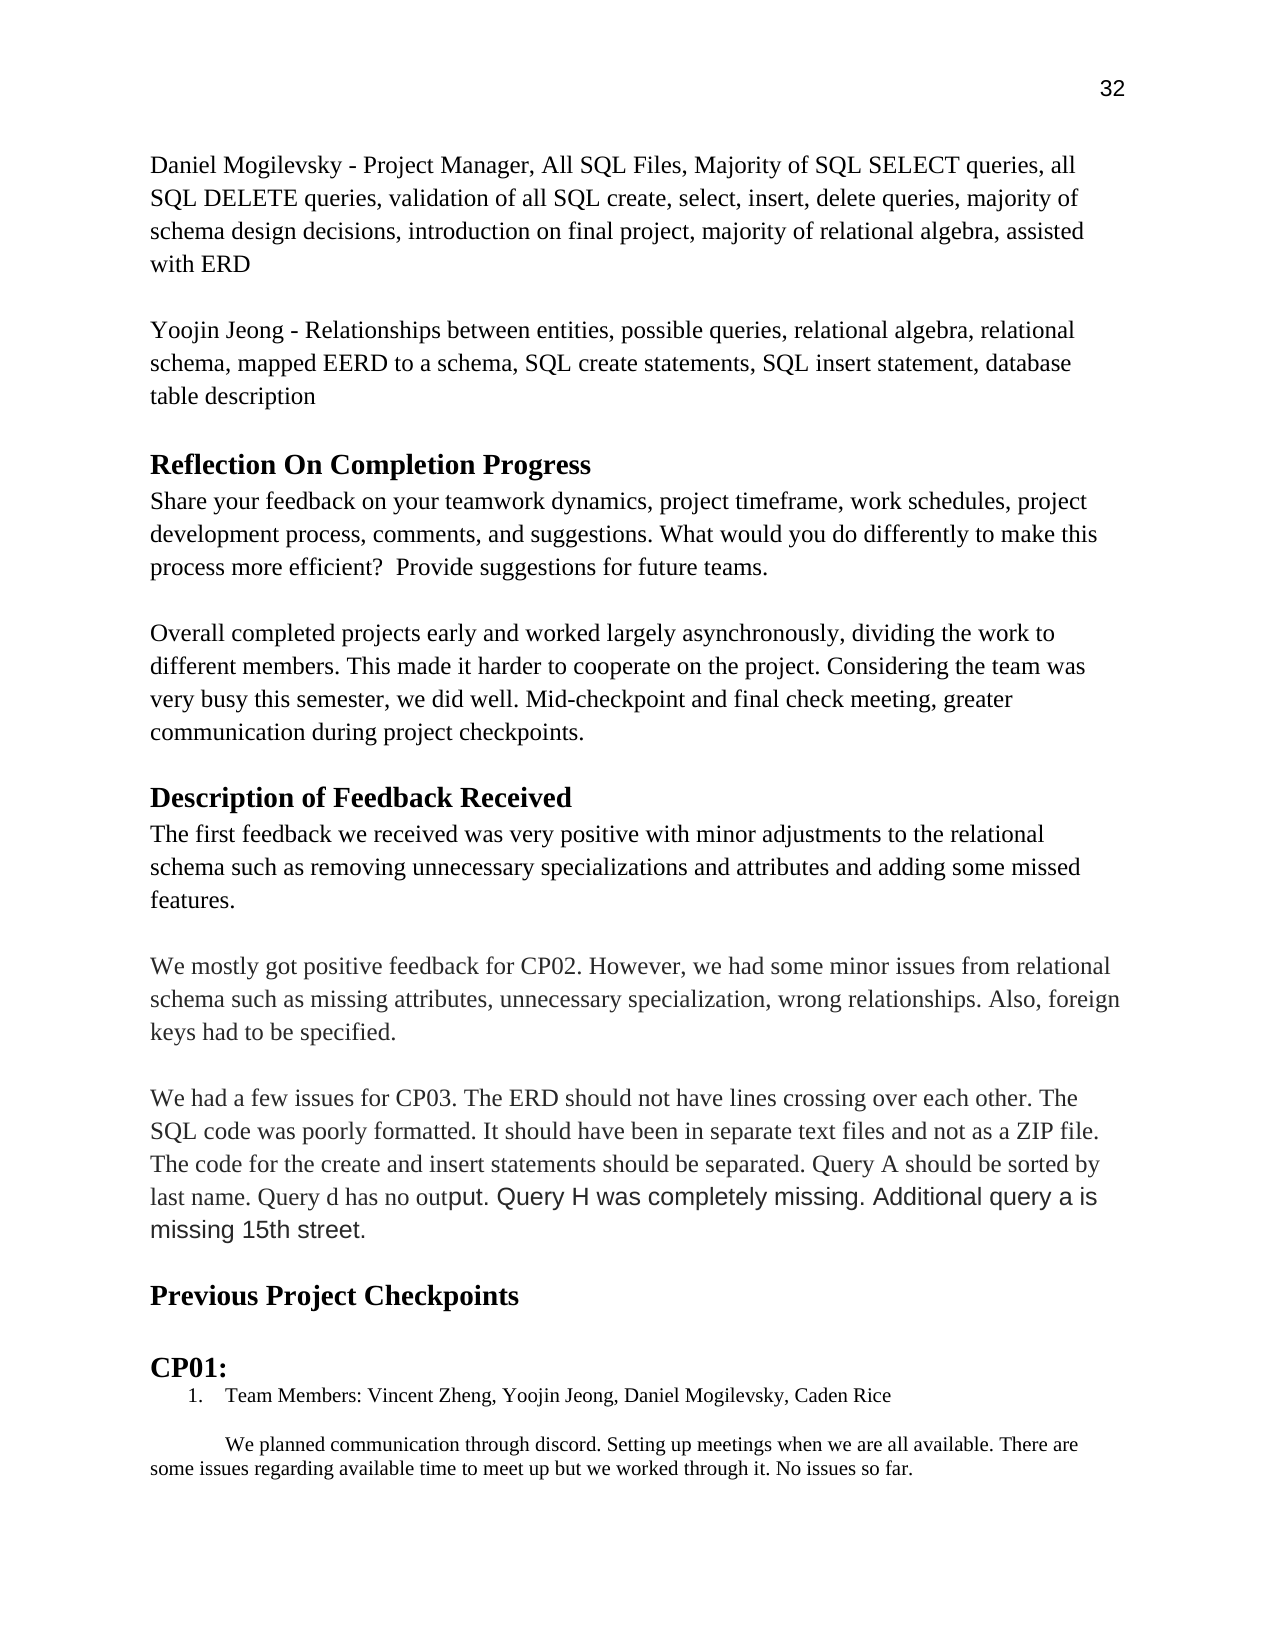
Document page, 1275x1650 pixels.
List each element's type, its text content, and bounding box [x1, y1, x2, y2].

text We planned communication through discord. Setting up meetings when we are all available. There are some issues regarding available time to meet up but we worked through it. No issues so far. [150, 1431, 1125, 1479]
list Team Members: Vincent Zheng, Yoojin Jeong, Daniel Mogilevsky, Caden Rice [187, 1383, 1125, 1407]
text Reflection On Completion Progress [150, 447, 1125, 481]
text Previous Project Checkpoints [150, 1278, 1125, 1312]
text We mostly got positive feedback for CP02. However, we had some minor issues from relational schema such as missing attributes, unnecessary specialization, wrong relationships. Also, foreign keys had to be specified. [150, 951, 1125, 1046]
text CP01: [150, 1350, 1125, 1383]
text Overall completed projects early and worked largely asynchronously, dividing the work to different members. This made it harder to cooperate on the project. Considering the team was very busy this semester, we did well. Mid-checkpoint and final check meeting, greater communication during project checkpoints. [150, 618, 1125, 746]
text The first feedback we received was very positive with minor adjustments to the relational schema such as removing unnecessary specializations and attributes and adding some missed features. [150, 819, 1125, 913]
text Share your feedback on your teamwork dynamics, project timeframe, work schedules, project [150, 486, 1125, 514]
text Daniel Mogilevsky - Project Manager, All SQL Files, Majority of SQL SELECT queries, all SQL DELETE queries, validation of all SQL create, select, insert, delete queries, majority of schema design decisions, introduction on final project, majority of relational algebra, assisted with ERD [150, 150, 1125, 278]
text Description of Feedback Received [150, 780, 1125, 814]
text development process, comments, and suggestions. What would you do differently to make this [150, 519, 1125, 547]
text We had a few issues for CP03. The ERD should not have lines crossing over each other. The SQL code was poorly formatted. It should have been in separate text files and not as a ZIP file. The code for the create and insert statements should be separated. Query A should be sorted by last name. Query d has no output. Query H was completely missing. Additional query a is missing 15th street. [150, 1083, 1125, 1244]
text Yoojin Jeong - Relationships between entities, possible queries, relational algebra, relational schema, mapped EERD to a schema, SQL create statements, SQL insert statement, database table description [150, 315, 1125, 410]
text process more efficient? Provide suggestions for future teams. [150, 552, 1125, 581]
